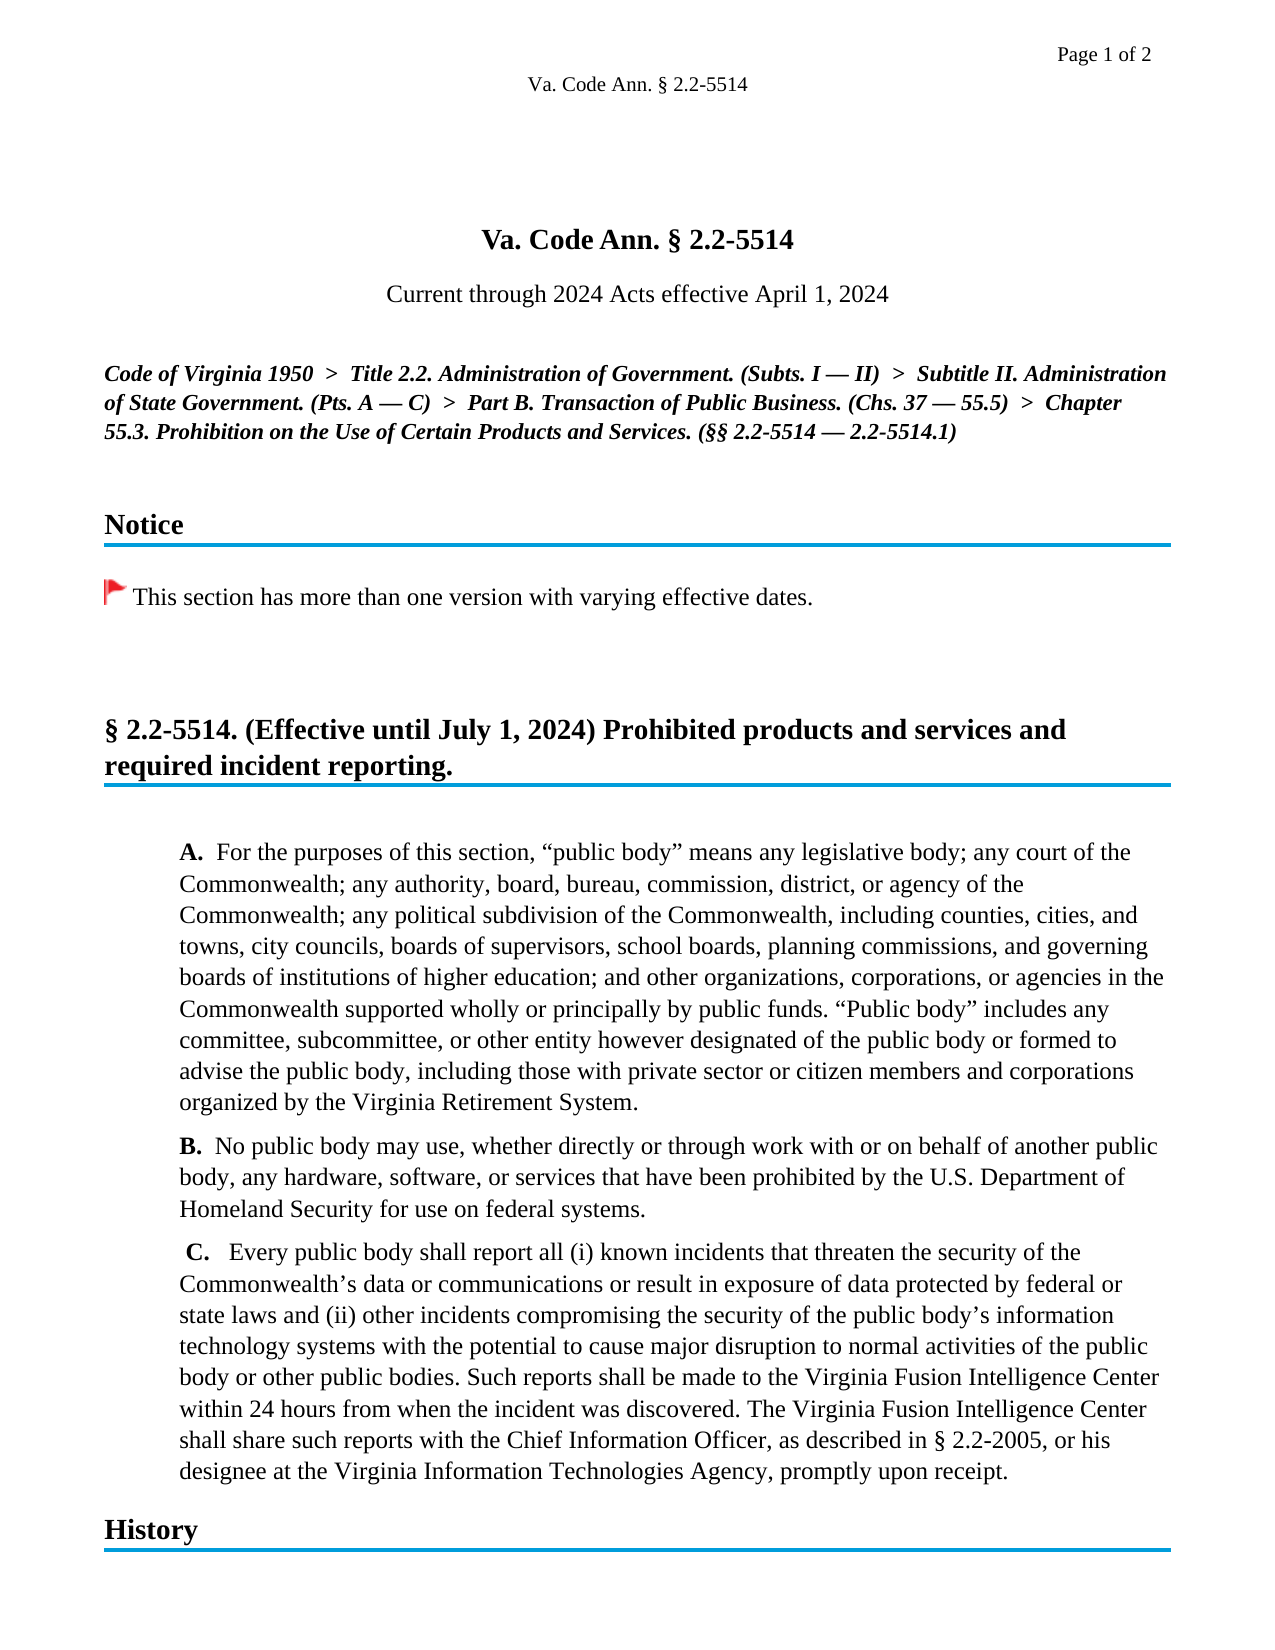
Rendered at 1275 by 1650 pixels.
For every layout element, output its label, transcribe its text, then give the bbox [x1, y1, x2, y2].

subtitle Va. Code Ann. § 2.2-5514 [104, 220, 1171, 256]
picture [104, 578, 127, 605]
text Notice [104, 470, 1171, 541]
text This section has more than one version with varying effective dates. [104, 578, 1171, 610]
text B. No public body may use, whether directly or through work with or on behalf of another public body, any hardware, software, or services that have been prohibited by the U.S. Department of Homeland Security for use on federal systems. [179, 1129, 1171, 1222]
text A. For the purposes of this section, “public body” means any legislative body; any court of the Commonwealth; any authority, board, bureau, commission, district, or agency of the Commonwealth; any political subdivision of the Commonwealth, including counties, cities, and towns, city councils, boards of supervisors, school boards, planning commissions, and governing boards of institutions of higher education; and other organizations, corporations, or agencies in the Commonwealth supported wholly or principally by public funds. “Public body” includes any committee, subcommittee, or other entity however designated of the public body or formed to advise the public body, including those with private sector or citizen members and corporations organized by the Virginia Retirement System. [179, 835, 1171, 1116]
text Current through 2024 Acts effective April 1, 2024 [104, 276, 1171, 308]
text § 2.2-5514. (Effective until July 1, 2024) Prohibited products and services and required incident reporting. [104, 710, 1171, 781]
text Code of Virginia 1950 > Title 2.2. Administration of Government. (Subts. I — II) > Subtitle II. Administration of State Government. (Pts. A — C) > Part B. Transaction of Public Business. (Chs. 37 — 55.5) > Chapter 55.3. Prohibition on the Use of Certain Products and Services. (§§ 2.2-5514 — 2.2-5514.1) [104, 357, 1171, 445]
text C. Every public body shall report all (i) known incidents that threaten the security of the Commonwealth’s data or communications or result in exposure of data protected by federal or state laws and (ii) other incidents compromising the security of the public body’s information technology systems with the potential to cause major disruption to normal activities of the public body or other public bodies. Such reports shall be made to the Virginia Fusion Intelligence Center within 24 hours from when the incident was discovered. The Virginia Fusion Intelligence Center shall share such reports with the Chief Information Officer, as described in § 2.2-2005, or his designee at the Virginia Information Technologies Agency, promptly upon receipt. [179, 1235, 1171, 1485]
text History [104, 1510, 1171, 1545]
